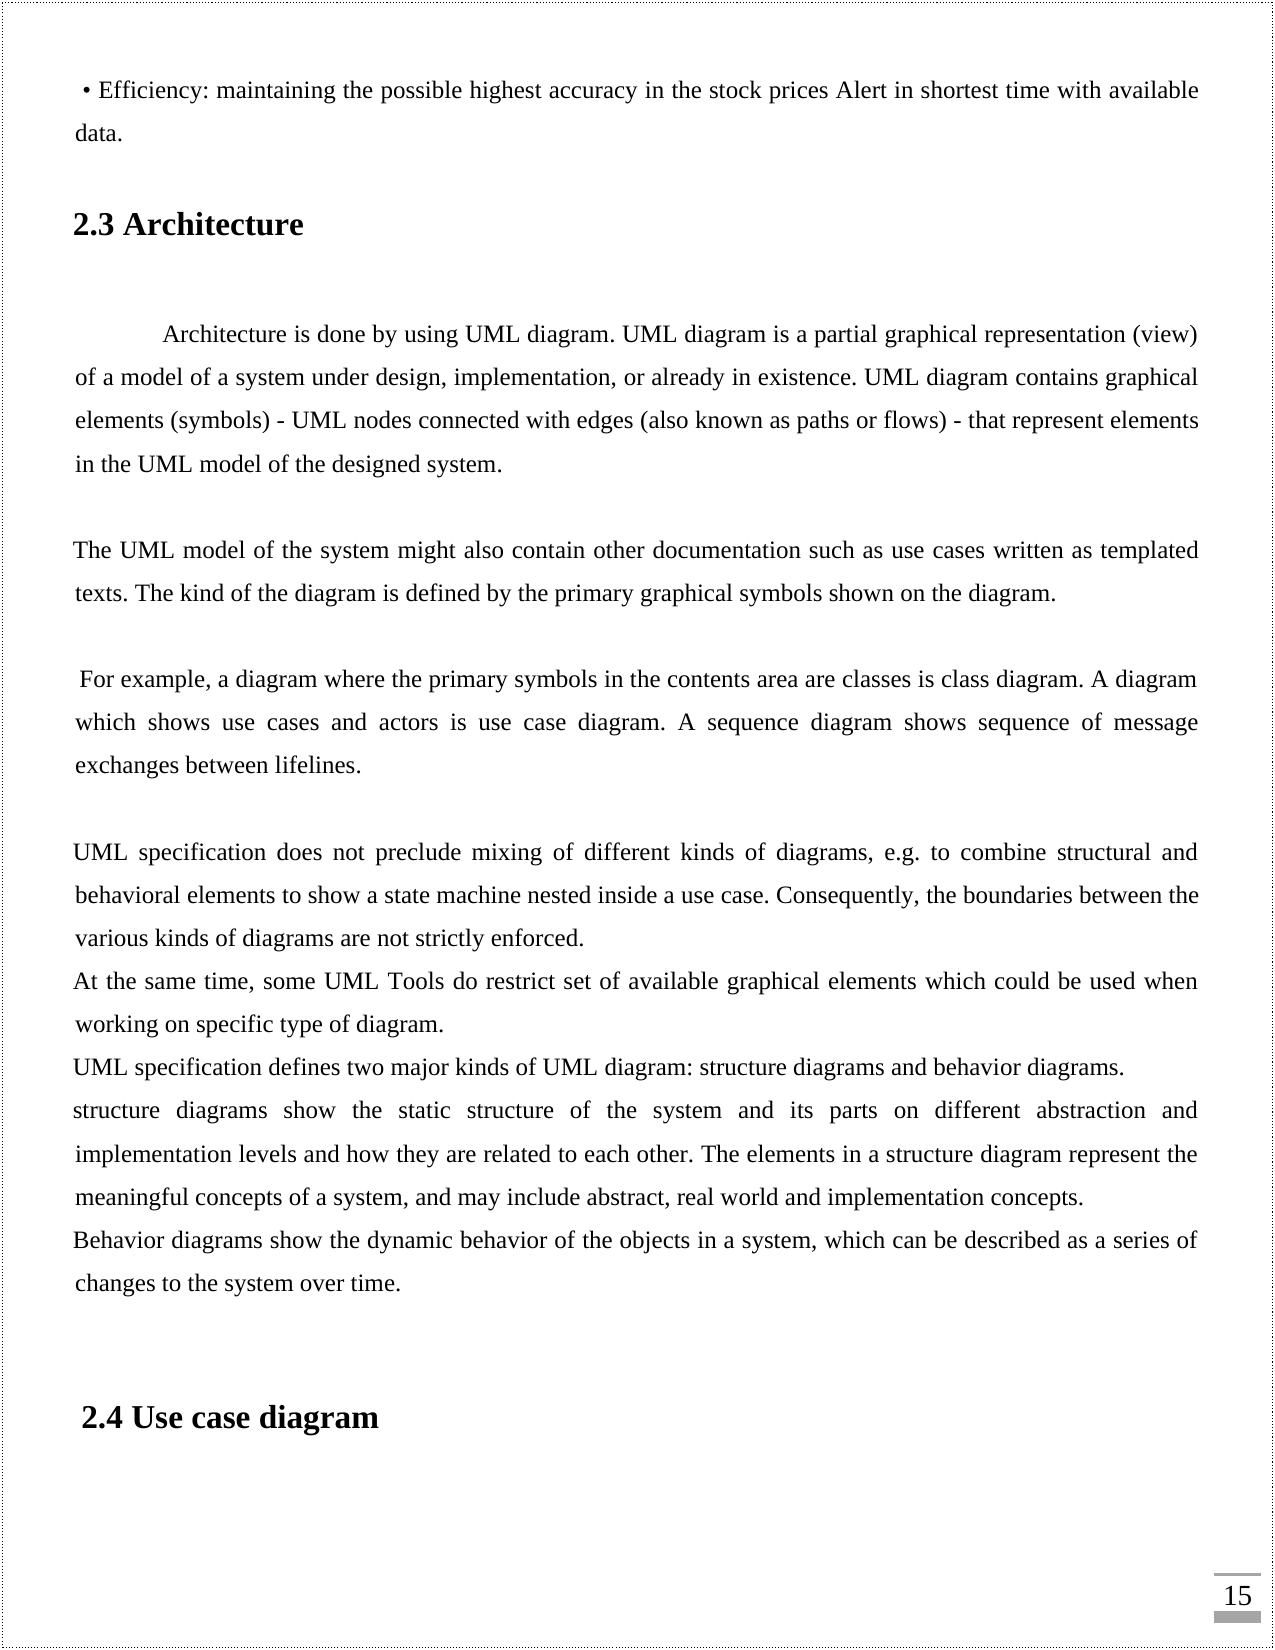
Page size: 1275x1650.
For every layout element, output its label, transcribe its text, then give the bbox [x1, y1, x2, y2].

text For example, a diagram where the primary symbols in the contents area are classes is class diagram. A diagram which shows use cases and actors is use case diagram. A sequence diagram shows sequence of message exchanges between lifelines. [73, 664, 1200, 779]
text • Efficiency: maintaining the possible highest accuracy in the stock prices Alert in shortest time with available data. [75, 75, 1200, 147]
text Architecture is done by using UML diagram. UML diagram is a partial graphical representation (view) of a model of a system under design, implementation, or already in existence. UML diagram contains graphical elements (symbols) - UML nodes connected with edges (also known as paths or flows) - that represent elements in the UML model of the designed system. [73, 319, 1200, 477]
text UML specification does not preclude mixing of different kinds of diagrams, e.g. to combine structural and behavioral elements to show a state machine nested inside a use case. Consequently, the boundaries between the various kinds of diagrams are not strictly enforced. [73, 837, 1200, 952]
text 2.4 Use case diagram [73, 1397, 1200, 1436]
text Behavior diagrams show the dynamic behavior of the objects in a system, which can be described as a series of changes to the system over time. [73, 1225, 1200, 1297]
text The UML model of the system might also contain other documentation such as use cases written as templated texts. The kind of the diagram is defined by the primary graphical symbols shown on the diagram. [73, 535, 1200, 607]
text At the same time, some UML Tools do restrict set of available graphical elements which could be used when working on specific type of diagram. [73, 966, 1200, 1038]
text 2.3 Architecture [73, 204, 1200, 243]
text structure diagrams show the static structure of the system and its parts on different abstraction and implementation levels and how they are related to each other. The elements in a structure diagram represent the meaningful concepts of a system, and may include abstract, real world and implementation concepts. [73, 1096, 1200, 1211]
text UML specification defines two major kinds of UML diagram: structure diagrams and behavior diagrams. [73, 1052, 1200, 1081]
